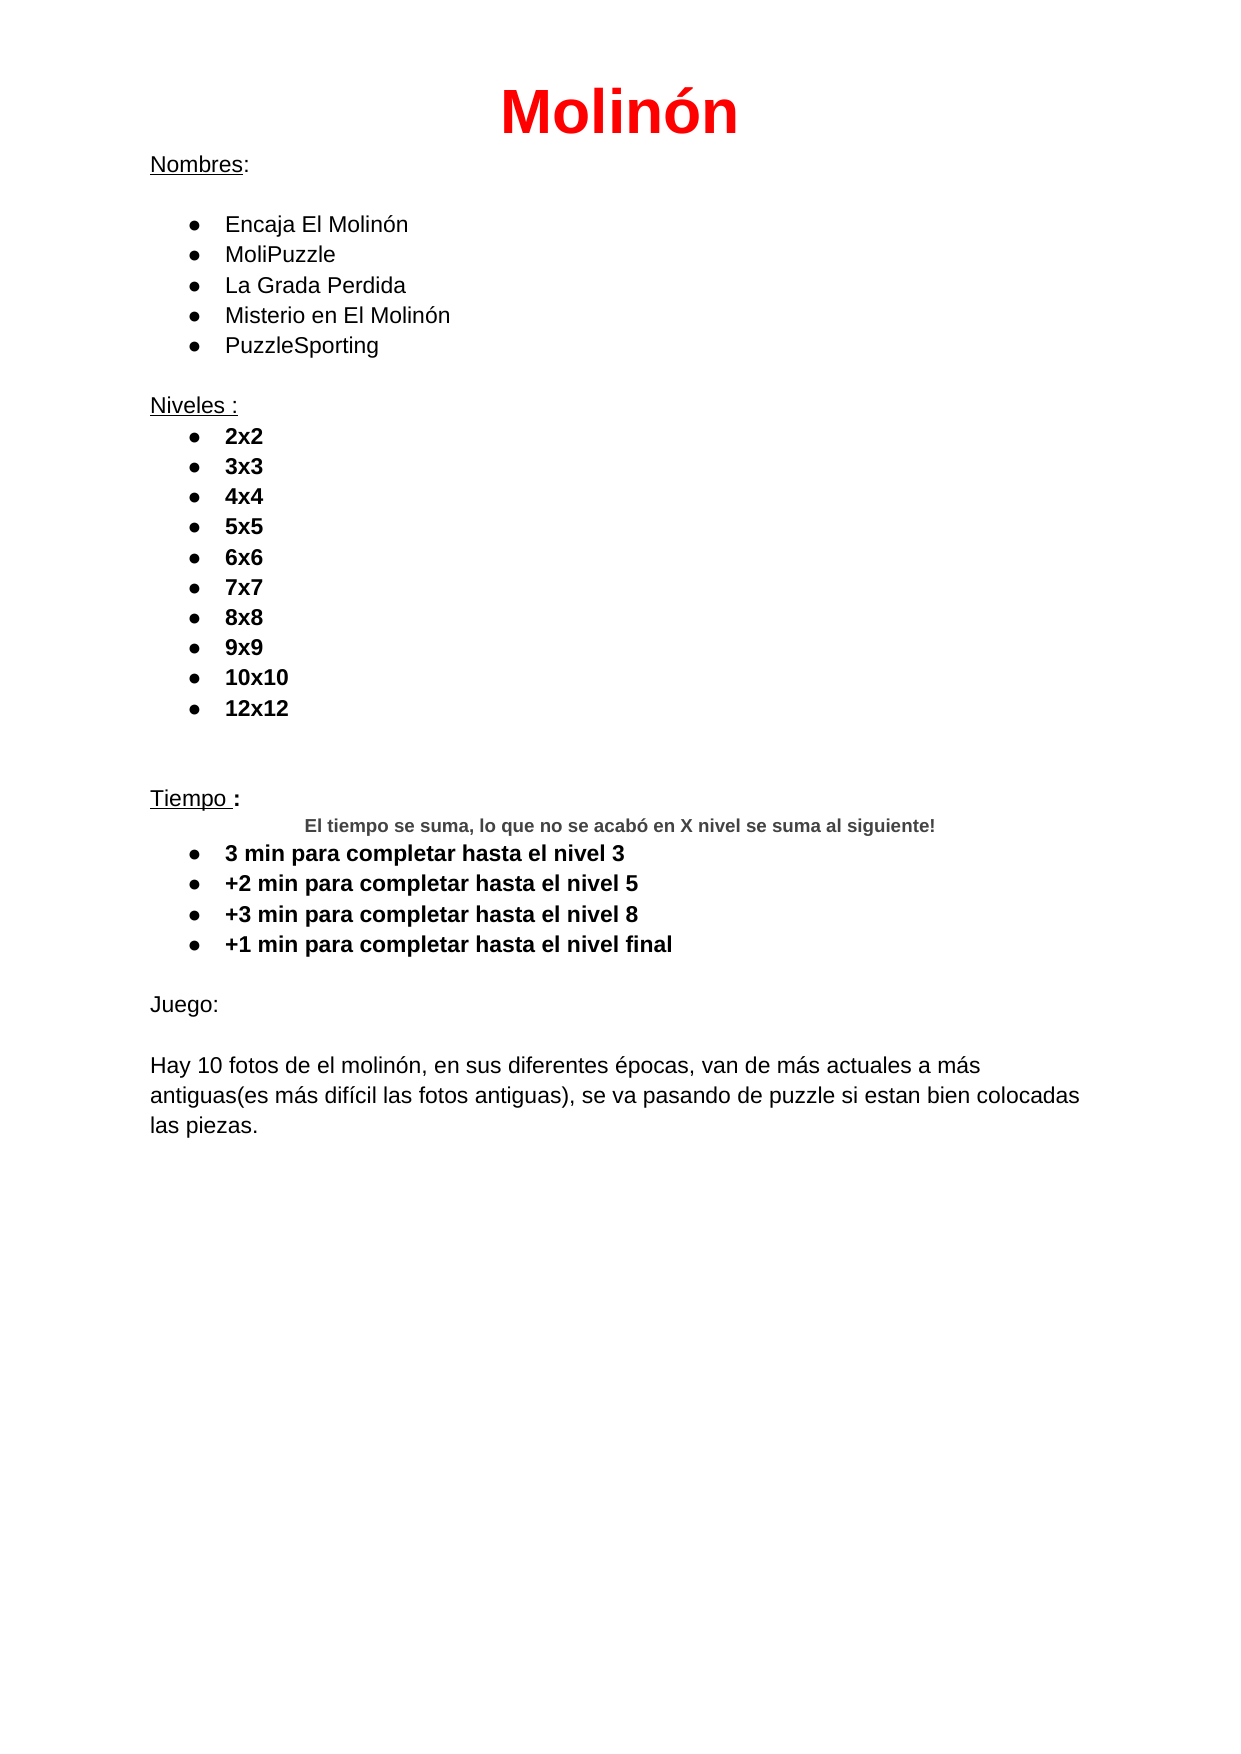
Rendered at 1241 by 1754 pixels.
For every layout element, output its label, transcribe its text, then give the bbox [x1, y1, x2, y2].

list +3 min para completar hasta el nivel 8 [187, 901, 1090, 927]
text Nombres: [150, 151, 1090, 207]
list MoliPuzzle [187, 241, 1090, 268]
list 5x5 [187, 513, 1090, 539]
list 9x9 [187, 634, 1090, 660]
list 12x12 [187, 694, 1090, 721]
list +2 min para completar hasta el nivel 5 [187, 870, 1090, 897]
list PuzzleSporting [187, 332, 1090, 358]
list Misterio en El Molinón [187, 302, 1090, 328]
list 3x3 [187, 453, 1090, 479]
list 10x10 [187, 664, 1090, 691]
list 4x4 [187, 483, 1090, 509]
text Hay 10 fotos de el molinón, en sus diferentes épocas, van de más actuales a más antiguas(es más difícil las fotos antiguas), se va pasando de puzzle si estan bien colocadas las piezas. [150, 1052, 1090, 1138]
list 6x6 [187, 543, 1090, 570]
text Niveles : [150, 392, 1090, 419]
text Tiempo : [150, 785, 1090, 811]
list 7x7 [187, 574, 1090, 600]
text Juego: [150, 991, 1090, 1017]
list 2x2 [187, 423, 1090, 449]
text El tiempo se suma, lo que no se acabó en X nivel se suma al siguiente! [150, 815, 1090, 837]
list 8x8 [187, 604, 1090, 630]
list Encaja El Molinón [187, 211, 1090, 237]
list +1 min para completar hasta el nivel final [187, 931, 1090, 957]
list 3 min para completar hasta el nivel 3 [187, 840, 1090, 866]
list La Grada Perdida [187, 272, 1090, 298]
